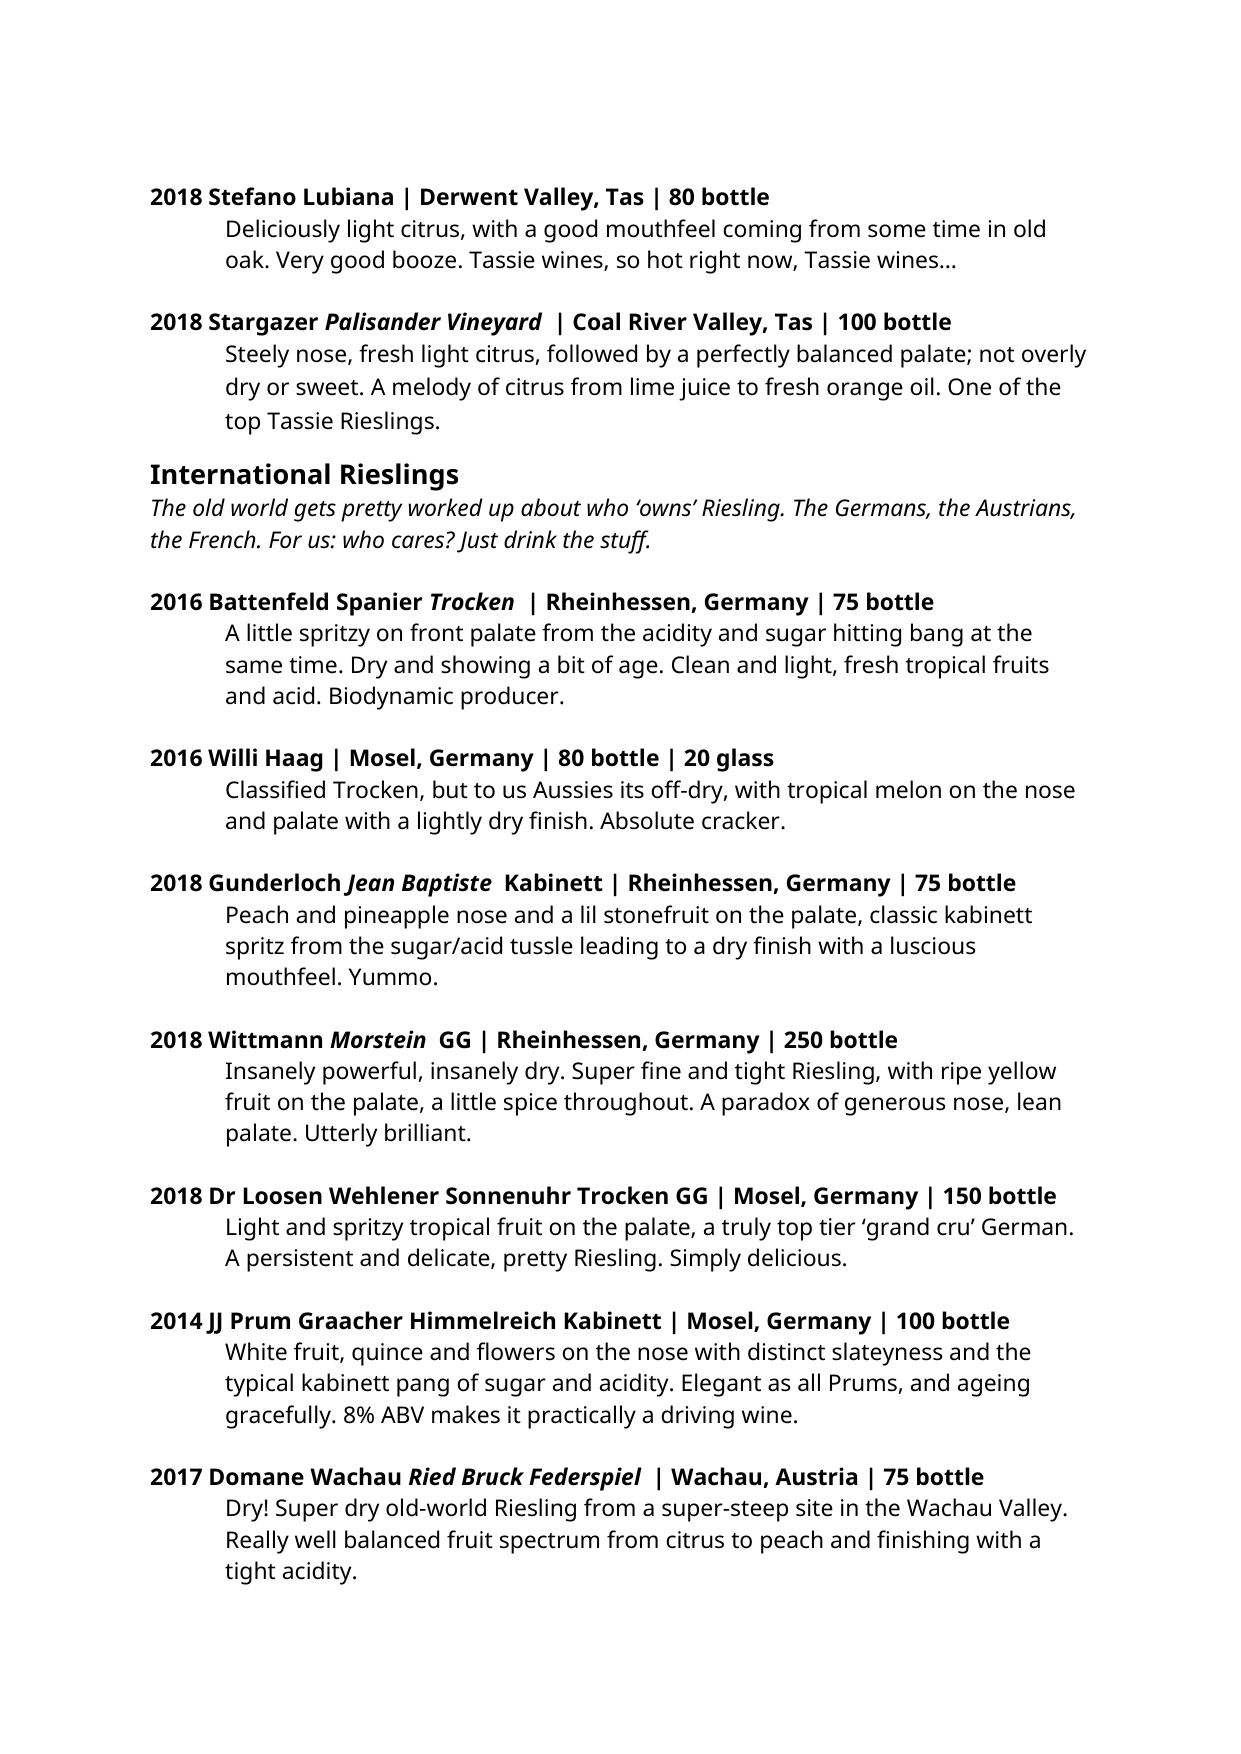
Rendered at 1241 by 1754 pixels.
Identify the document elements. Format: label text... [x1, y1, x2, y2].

text 2016 Battenfeld Spanier Trocken | Rheinhessen, Germany | 75 bottle [150, 586, 1090, 617]
text 2018 Wittmann Morstein GG | Rheinhessen, Germany | 250 bottle [150, 1023, 1090, 1055]
text 2018 Stargazer Palisander Vineyard | Coal River Valley, Tas | 100 bottle [150, 306, 1090, 337]
text The old world gets pretty worked up about who ‘owns’ Riesling. The Germans, the Austrians, the French. For us: who cares? Just drink the stuff. [150, 492, 1090, 555]
text Classified Trocken, but to us Aussies its off-dry, with tropical melon on the nose and palate with a lightly dry finish. Absolute cracker. [225, 773, 1090, 836]
text 2016 Willi Haag | Mosel, Germany | 80 bottle | 20 glass [150, 742, 1090, 773]
text Dry! Super dry old-world Riesling from a super-steep site in the Wachau Valley. Really well balanced fruit spectrum from citrus to peach and finishing with a tight acidity. [225, 1492, 1090, 1586]
text 2018 Dr Loosen Wehlener Sonnenuhr Trocken GG | Mosel, Germany | 150 bottle [150, 1180, 1090, 1211]
text White fruit, quince and flowers on the nose with distinct slateyness and the typical kabinett pang of sugar and acidity. Elegant as all Prums, and ageing gracefully. 8% ABV makes it practically a driving wine. [225, 1336, 1090, 1430]
text Steely nose, fresh light citrus, followed by a perfectly balanced palate; not overly dry or sweet. A melody of citrus from lime juice to fresh orange oil. One of the top Tassie Rieslings. [225, 337, 1090, 436]
text Insanely powerful, insanely dry. Super fine and tight Riesling, with ripe yellow fruit on the palate, a little spice throughout. A paradox of generous nose, lean palate. Utterly brilliant. [225, 1055, 1090, 1148]
text 2018 Gunderloch Jean Baptiste Kabinett | Rheinhessen, Germany | 75 bottle [150, 867, 1090, 898]
text 2017 Domane Wachau Ried Bruck Federspiel | Wachau, Austria | 75 bottle [150, 1461, 1090, 1492]
text Light and spritzy tropical fruit on the palate, a truly top tier ‘grand cru’ German. A persistent and delicate, pretty Riesling. Simply delicious. [225, 1211, 1090, 1273]
text 2014 JJ Prum Graacher Himmelreich Kabinett | Mosel, Germany | 100 bottle [150, 1305, 1090, 1336]
text 2018 Stefano Lubiana | Derwent Valley, Tas | 80 bottle [150, 181, 1090, 212]
text Peach and pineapple nose and a lil stonefruit on the palate, classic kabinett spritz from the sugar/acid tussle leading to a dry finish with a luscious mouthfeel. Yummo. [225, 898, 1090, 992]
text Deliciously light citrus, with a good mouthfeel coming from some time in old oak. Very good booze. Tassie wines, so hot right now, Tassie wines… [225, 212, 1090, 275]
text A little spritzy on front palate from the acidity and sugar hitting bang at the same time. Dry and showing a bit of age. Clean and light, fresh tropical fruits and acid. Biodynamic producer. [225, 617, 1090, 711]
text International Rieslings [150, 455, 1090, 492]
